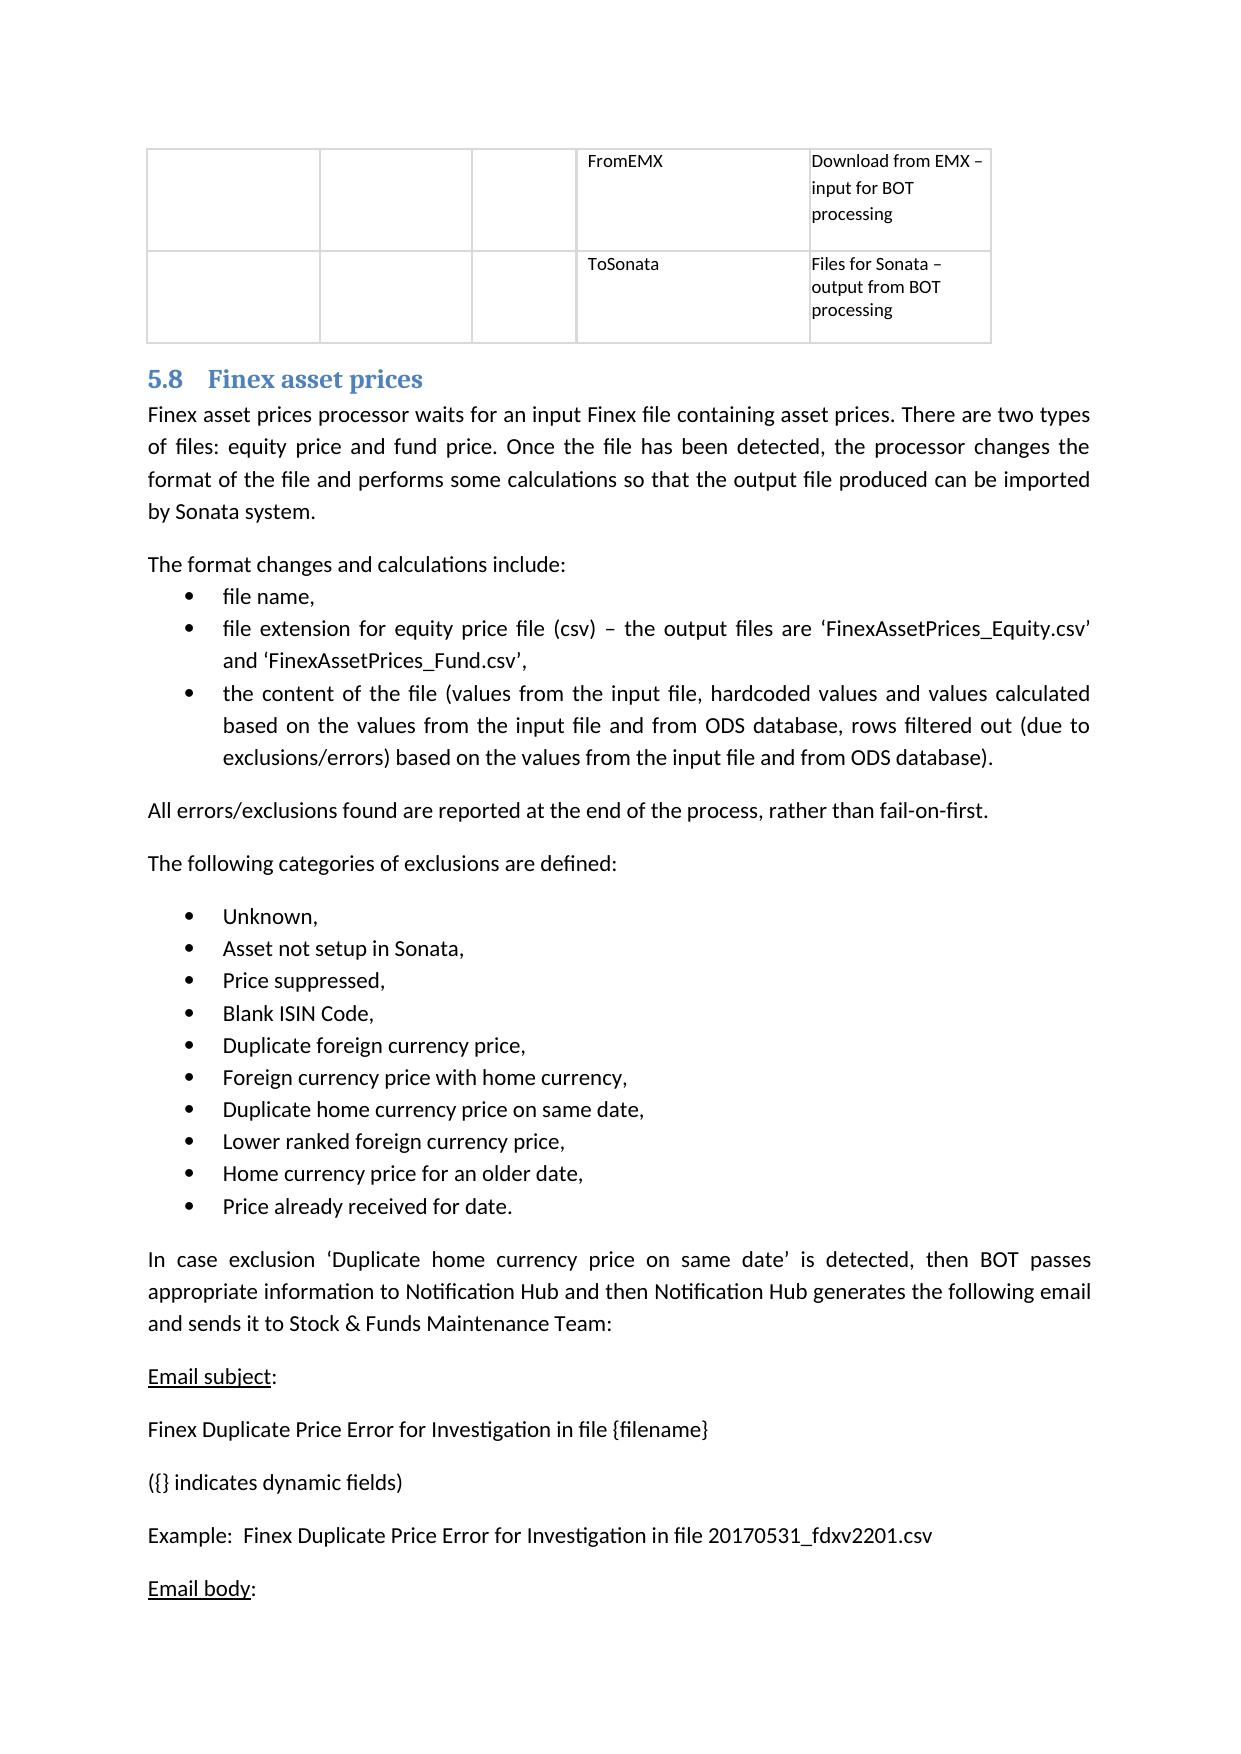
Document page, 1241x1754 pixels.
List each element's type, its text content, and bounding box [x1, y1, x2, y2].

text All errors/exclusions found are reported at the end of the process, rather than fail-on-first. [148, 796, 1093, 824]
table_cell [321, 150, 471, 250]
table_cell Files for Sonata – output from BOT processing [811, 252, 990, 342]
list file extension for equity price file (csv) – the output files are ‘FinexAssetPrices_Equity.csv’ and ‘FinexAssetPrices_Fund.csv’, [185, 614, 1093, 674]
text Example: Finex Duplicate Price Error for Investigation in file 20170531_fdxv2201.csv [148, 1521, 1093, 1549]
list Duplicate home currency price on same date, [185, 1095, 1093, 1123]
list Asset not setup in Sonata, [185, 934, 1093, 962]
table_cell ToSonata [578, 252, 809, 342]
table_cell [321, 252, 471, 342]
list Blank ISIN Code, [185, 999, 1093, 1027]
list Price suppressed, [185, 966, 1093, 994]
table_cell [148, 150, 319, 250]
text Email subject: [148, 1362, 1093, 1390]
list Price already received for date. [185, 1192, 1093, 1220]
table_cell [473, 252, 575, 342]
list Unknown, [185, 902, 1093, 930]
text Email body: [148, 1574, 1093, 1602]
text Finex Duplicate Price Error for Investigation in file {filename} [148, 1415, 1093, 1443]
text The format changes and calculations include: [148, 550, 1093, 578]
list the content of the file (values from the input file, hardcoded values and values calculated based on the values from the input file and from ODS database, rows filtered out (due to exclusions/errors) based on the values from the input file and from ODS database). [185, 679, 1093, 771]
list Home currency price for an older date, [185, 1159, 1093, 1188]
table_cell [148, 252, 319, 342]
subtitle Finex asset prices [148, 364, 1093, 396]
table_cell FromEMX [578, 150, 809, 250]
table_cell [473, 150, 575, 250]
list Foreign currency price with home currency, [185, 1063, 1093, 1091]
text In case exclusion ‘Duplicate home currency price on same date’ is detected, then BOT passes appropriate information to Notification Hub and then Notification Hub generates the following email and sends it to Stock & Funds Maintenance Team: [148, 1245, 1093, 1337]
list Duplicate foreign currency price, [185, 1031, 1093, 1059]
table_cell Download from EMX – input for BOT processing [811, 150, 990, 250]
text ({} indicates dynamic fields) [148, 1468, 1093, 1496]
list file name, [185, 582, 1093, 610]
list Lower ranked foreign currency price, [185, 1127, 1093, 1155]
text The following categories of exclusions are defined: [148, 849, 1093, 877]
text Finex asset prices processor waits for an input Finex file containing asset prices. There are two types of files: equity price and fund price. Once the file has been detected, the processor changes the format of the file and performs some calculations so that the output file produced can be imported by Sonata system. [148, 400, 1093, 525]
